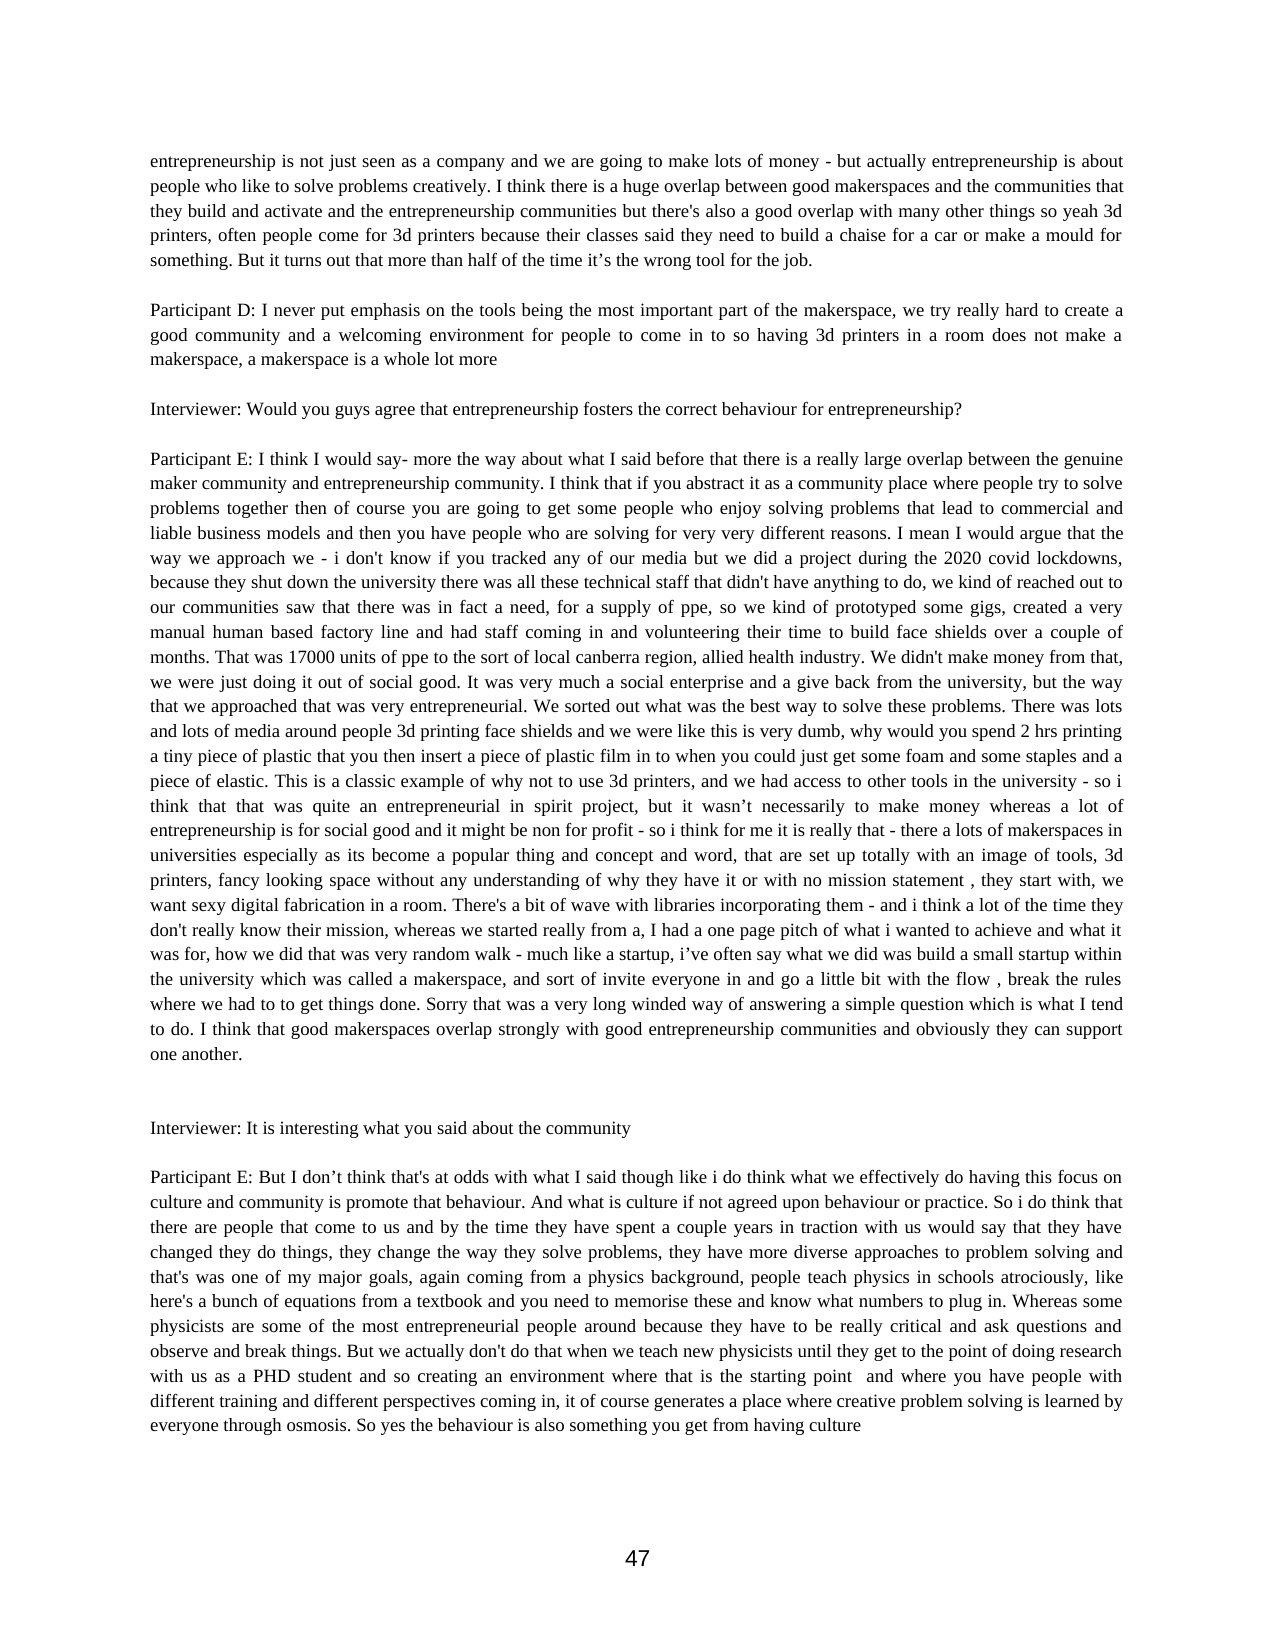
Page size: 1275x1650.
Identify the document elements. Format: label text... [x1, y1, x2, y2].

text Participant E: But I don’t think that's at odds with what I said though like i do think what we effectively do having this focus on culture and community is promote that behaviour. And what is culture if not agreed upon behaviour or practice. So i do think that there are people that come to us and by the time they have spent a couple years in traction with us would say that they have changed they do things, they change the way they solve problems, they have more diverse approaches to problem solving and that's was one of my major goals, again coming from a physics background, people teach physics in schools atrociously, like here's a bunch of equations from a textbook and you need to memorise these and know what numbers to plug in. Whereas some physicists are some of the most entrepreneurial people around because they have to be really critical and ask questions and observe and break things. But we actually don't do that when we teach new physicists until they get to the point of doing research with us as a PHD student and so creating an environment where that is the starting point and where you have people with different training and different perspectives coming in, it of course generates a place where creative problem solving is learned by everyone through osmosis. So yes the behaviour is also something you get from having culture [150, 1166, 1125, 1436]
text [150, 150, 1125, 271]
text Participant D: I never put emphasis on the tools being the most important part of the makerspace, we try really hard to create a good community and a welcoming environment for people to come in to so having 3d printers in a room does not make a makerspace, a makerspace is a whole lot more [150, 299, 1125, 370]
text Participant E: I think I would say- more the way about what I said before that there is a really large overlap between the genuine maker community and entrepreneurship community. I think that if you abstract it as a community place where people try to solve problems together then of course you are going to get some people who enjoy solving problems that lead to commercial and liable business models and then you have people who are solving for very very different reasons. I mean I would argue that the way we approach we - i don't know if you tracked any of our media but we did a project during the 2020 covid lockdowns, because they shut down the university there was all these technical staff that didn't have anything to do, we kind of reached out to our communities saw that there was in fact a need, for a supply of ppe, so we kind of prototyped some gigs, created a very manual human based factory line and had staff coming in and volunteering their time to build face shields over a couple of months. That was 17000 units of ppe to the sort of local canberra region, allied health industry. We didn't make money from that, we were just doing it out of social good. It was very much a social enterprise and a give back from the university, but the way that we approached that was very entrepreneurial. We sorted out what was the best way to solve these problems. There was lots and lots of media around people 3d printing face shields and we were like this is very dumb, why would you spend 2 hrs printing a tiny piece of plastic that you then insert a piece of plastic film in to when you could just get some foam and some staples and a piece of elastic. This is a classic example of why not to use 3d printers, and we had access to other tools in the university - so i think that that was quite an entrepreneurial in spirit project, but it wasn’t necessarily to make money whereas a lot of entrepreneurship is for social good and it might be non for profit - so i think for me it is really that - there a lots of makerspaces in universities especially as its become a popular thing and concept and word, that are set up totally with an image of tools, 3d printers, fancy looking space without any understanding of why they have it or with no mission statement , they start with, we want sexy digital fabrication in a room. There's a bit of wave with libraries incorporating them - and i think a lot of the time they don't really know their mission, whereas we started really from a, I had a one page pitch of what i wanted to achieve and what it was for, how we did that was very random walk - much like a startup, i’ve often say what we did was build a small startup within the university which was called a makerspace, and sort of invite everyone in and go a little bit with the flow , break the rules where we had to to get things done. Sorry that was a very long winded way of answering a simple question which is what I tend to do. I think that good makerspaces overlap strongly with good entrepreneurship communities and obviously they can support one another. [150, 447, 1125, 1064]
text Interviewer: It is interesting what you said about the community [150, 1117, 1125, 1138]
text Interviewer: Would you guys agree that entrepreneurship fosters the correct behaviour for entrepreneurship? [150, 398, 1125, 419]
